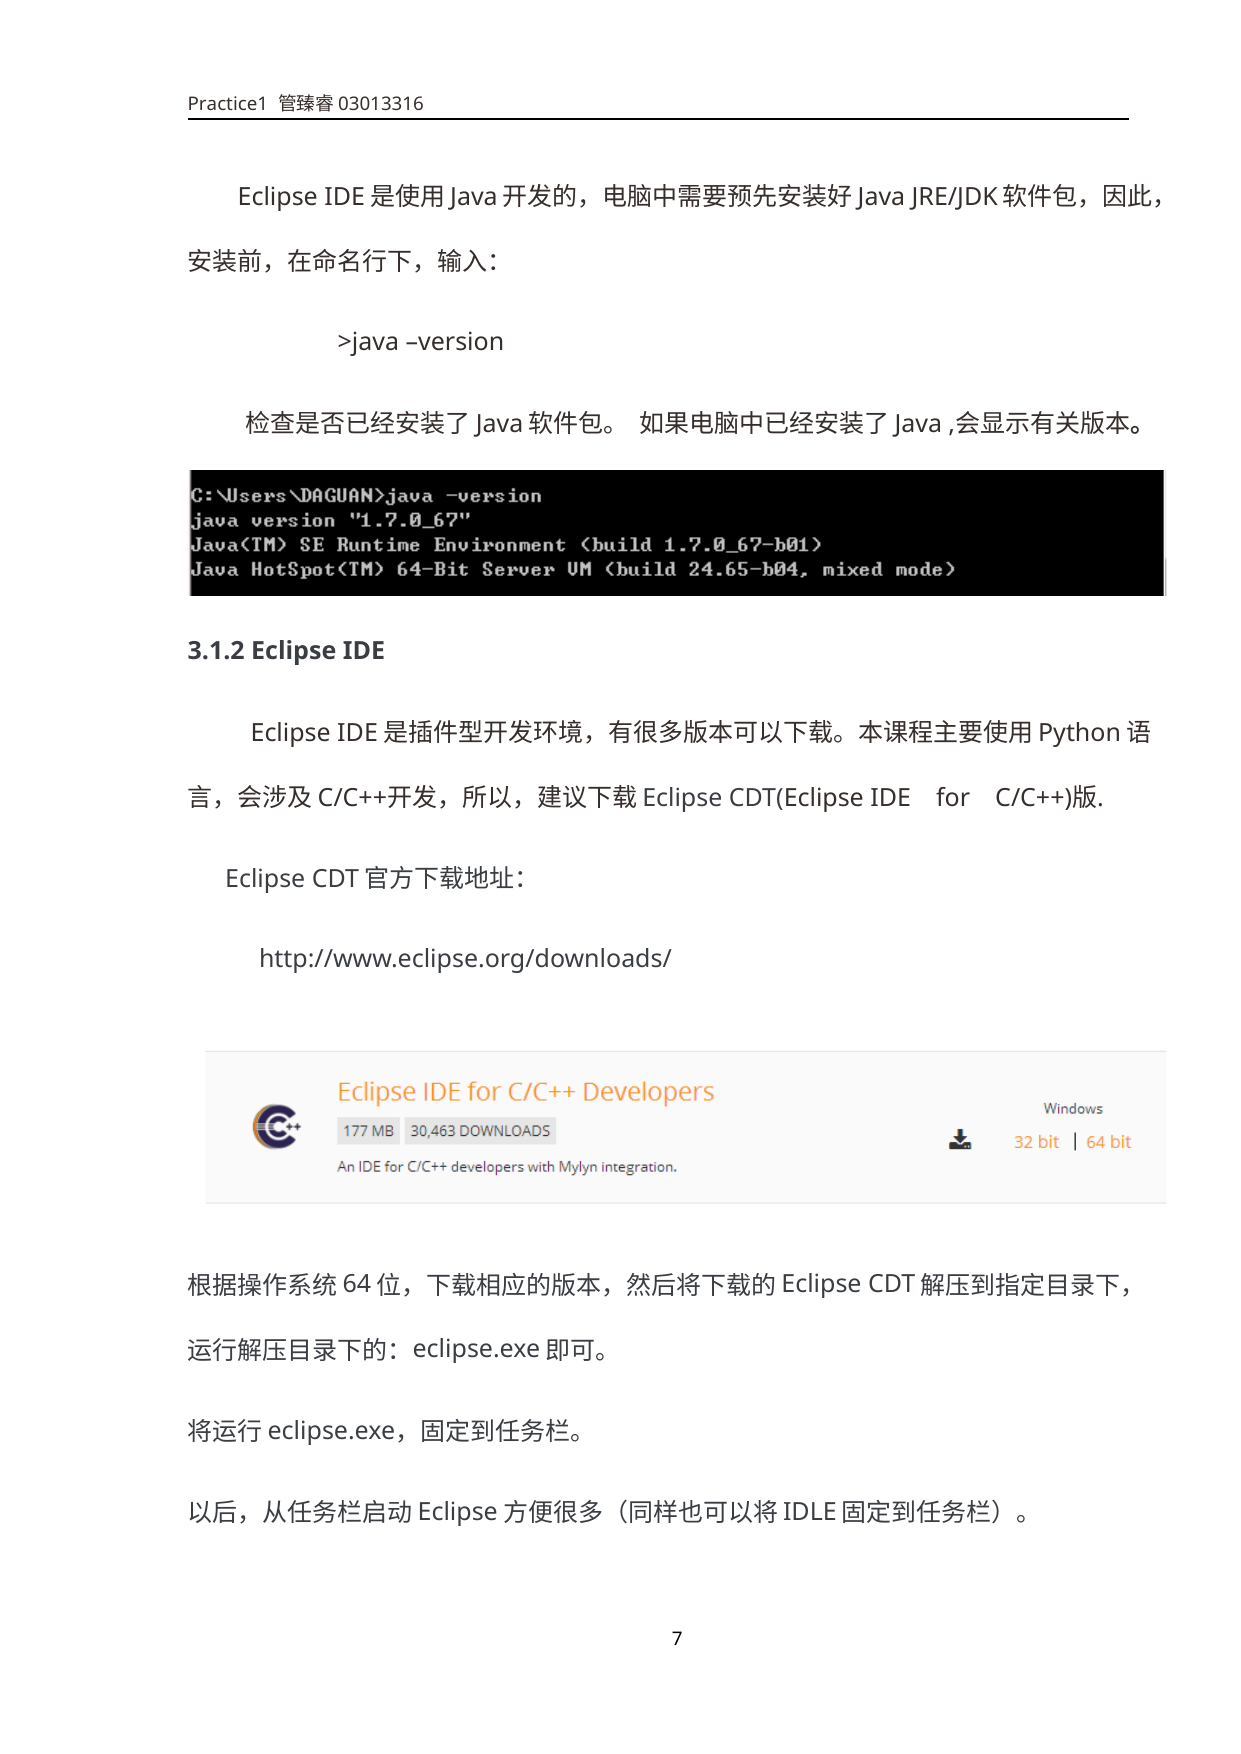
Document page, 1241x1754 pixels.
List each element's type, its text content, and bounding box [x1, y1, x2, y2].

text >java –version [187, 308, 1167, 373]
text 检查是否已经安装了Java软件包。 如果电脑中已经安装了Java ,会显示有关版本。 [187, 389, 1167, 454]
text Eclipse CDT官方下载地址： [187, 844, 1167, 909]
picture [187, 470, 1167, 596]
text 根据操作系统64位，下载相应的版本，然后将下载的Eclipse CDT解压到指定目录下，运行解压目录下的：eclipse.exe即可。 [187, 1251, 1167, 1381]
picture [187, 1039, 1167, 1218]
text http://www.eclipse.org/downloads/ [187, 926, 1167, 991]
text 将运行eclipse.exe，固定到任务栏。 [187, 1397, 1167, 1462]
text 以后，从任务栏启动Eclipse方便很多（同样也可以将IDLE固定到任务栏）。 [187, 1478, 1167, 1543]
text Eclipse IDE是插件型开发环境，有很多版本可以下载。本课程主要使用Python语言，会涉及C/C++开发，所以，建议下载Eclipse CDT(Eclipse IDE for C/C++)版. [187, 698, 1167, 828]
text Eclipse IDE是使用Java开发的，电脑中需要预先安装好Java JRE/JDK软件包，因此，安装前，在命名行下，输入： [187, 162, 1167, 292]
text 3.1.2 Eclipse IDE [187, 617, 1167, 682]
